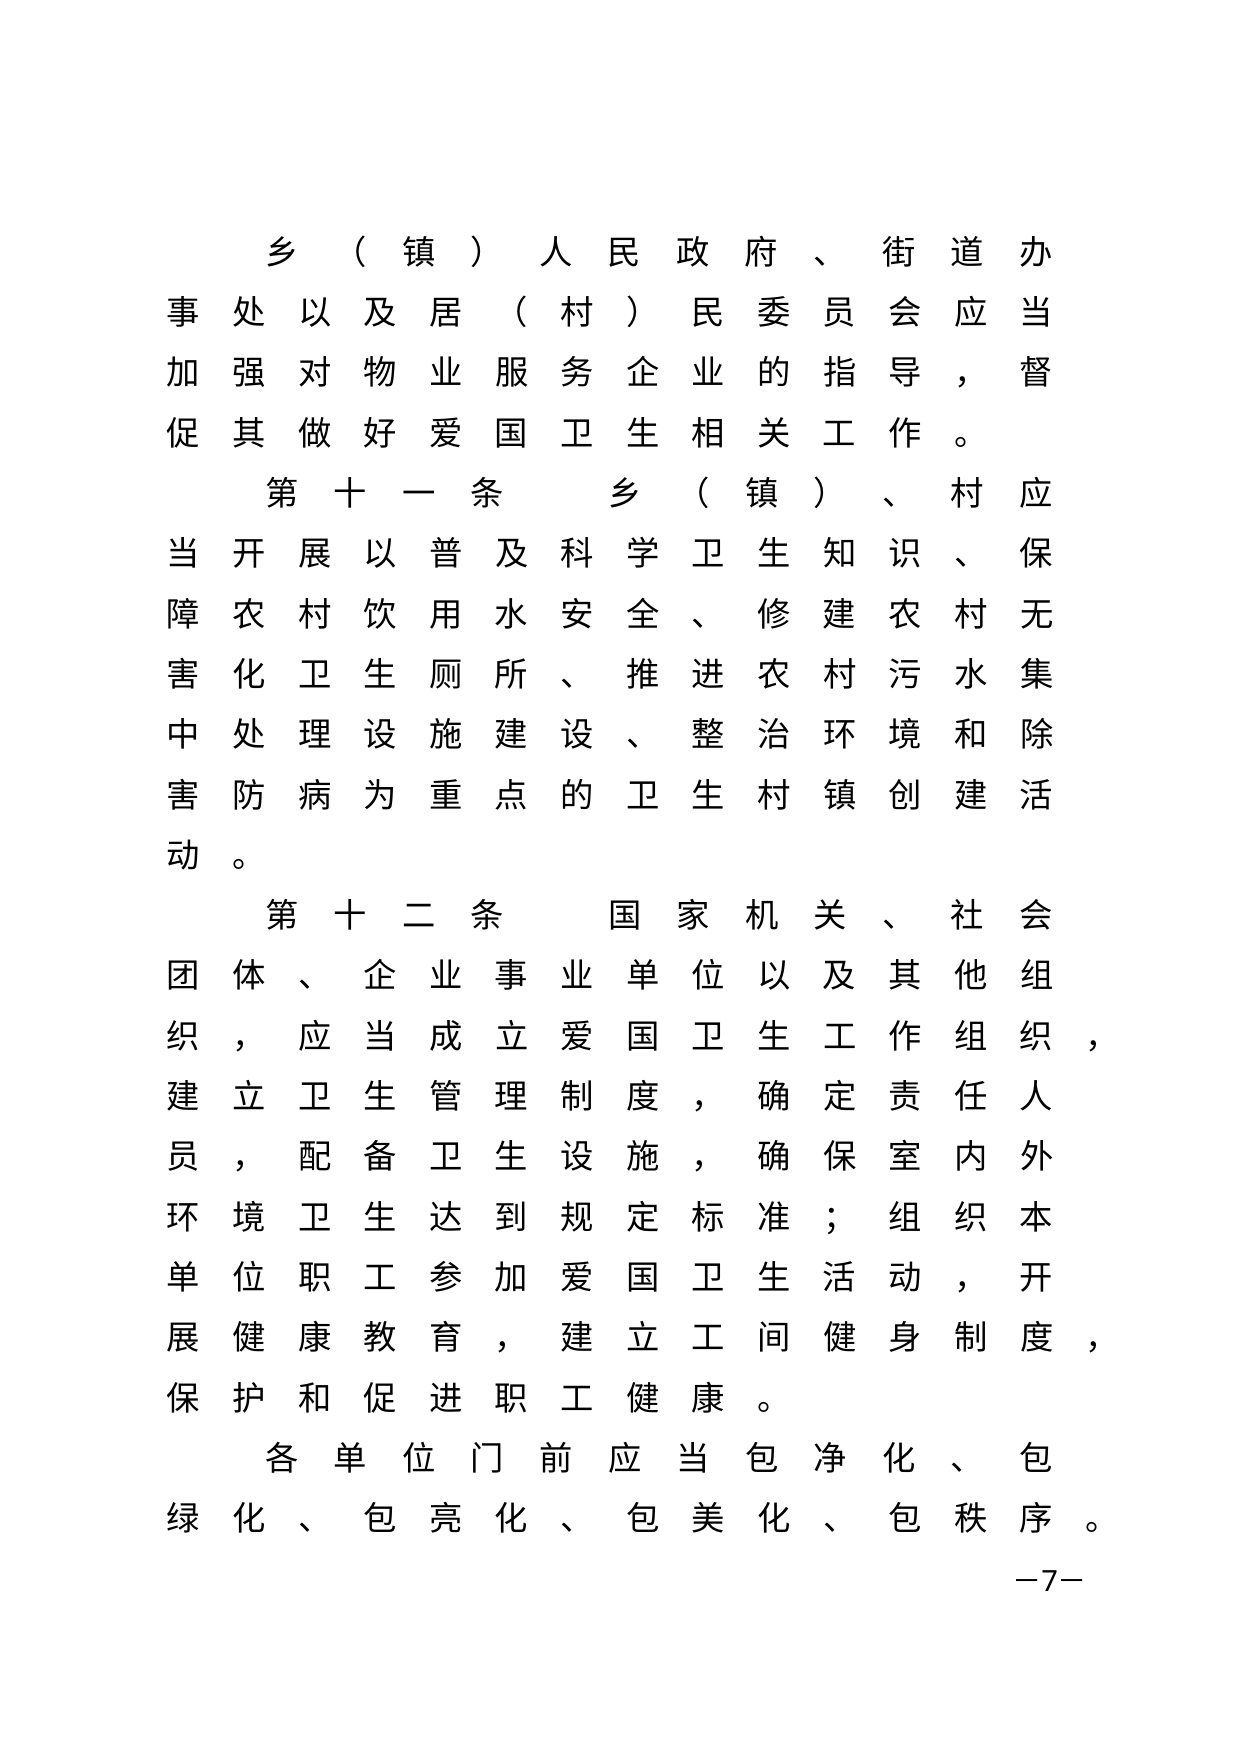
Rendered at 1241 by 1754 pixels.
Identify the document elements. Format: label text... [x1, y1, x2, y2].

text 乡（镇）人民政府、街道办事处以及居（村）民委员会应当加强对物业服务企业的指导，督促其做好爱国卫生相关工作。 [167, 219, 1085, 461]
text 各单位门前应当包净化、包绿化、包亮化、包美化、包秩序。 [167, 1426, 1085, 1546]
text 第十一条 乡（镇）、村应当开展以普及科学卫生知识、保障农村饮用水安全、修建农村无害化卫生厕所、推进农村污水集中处理设施建设、整治环境和除害防病为重点的卫生村镇创建活动。 [167, 461, 1085, 883]
text 第十二条 国家机关、社会团体、企业事业单位以及其他组织，应当成立爱国卫生工作组织，建立卫生管理制度，确定责任人员，配备卫生设施，确保室内外环境卫生达到规定标准；组织本单位职工参加爱国卫生活动，开展健康教育，建立工间健身制度，保护和促进职工健康。 [167, 883, 1085, 1426]
